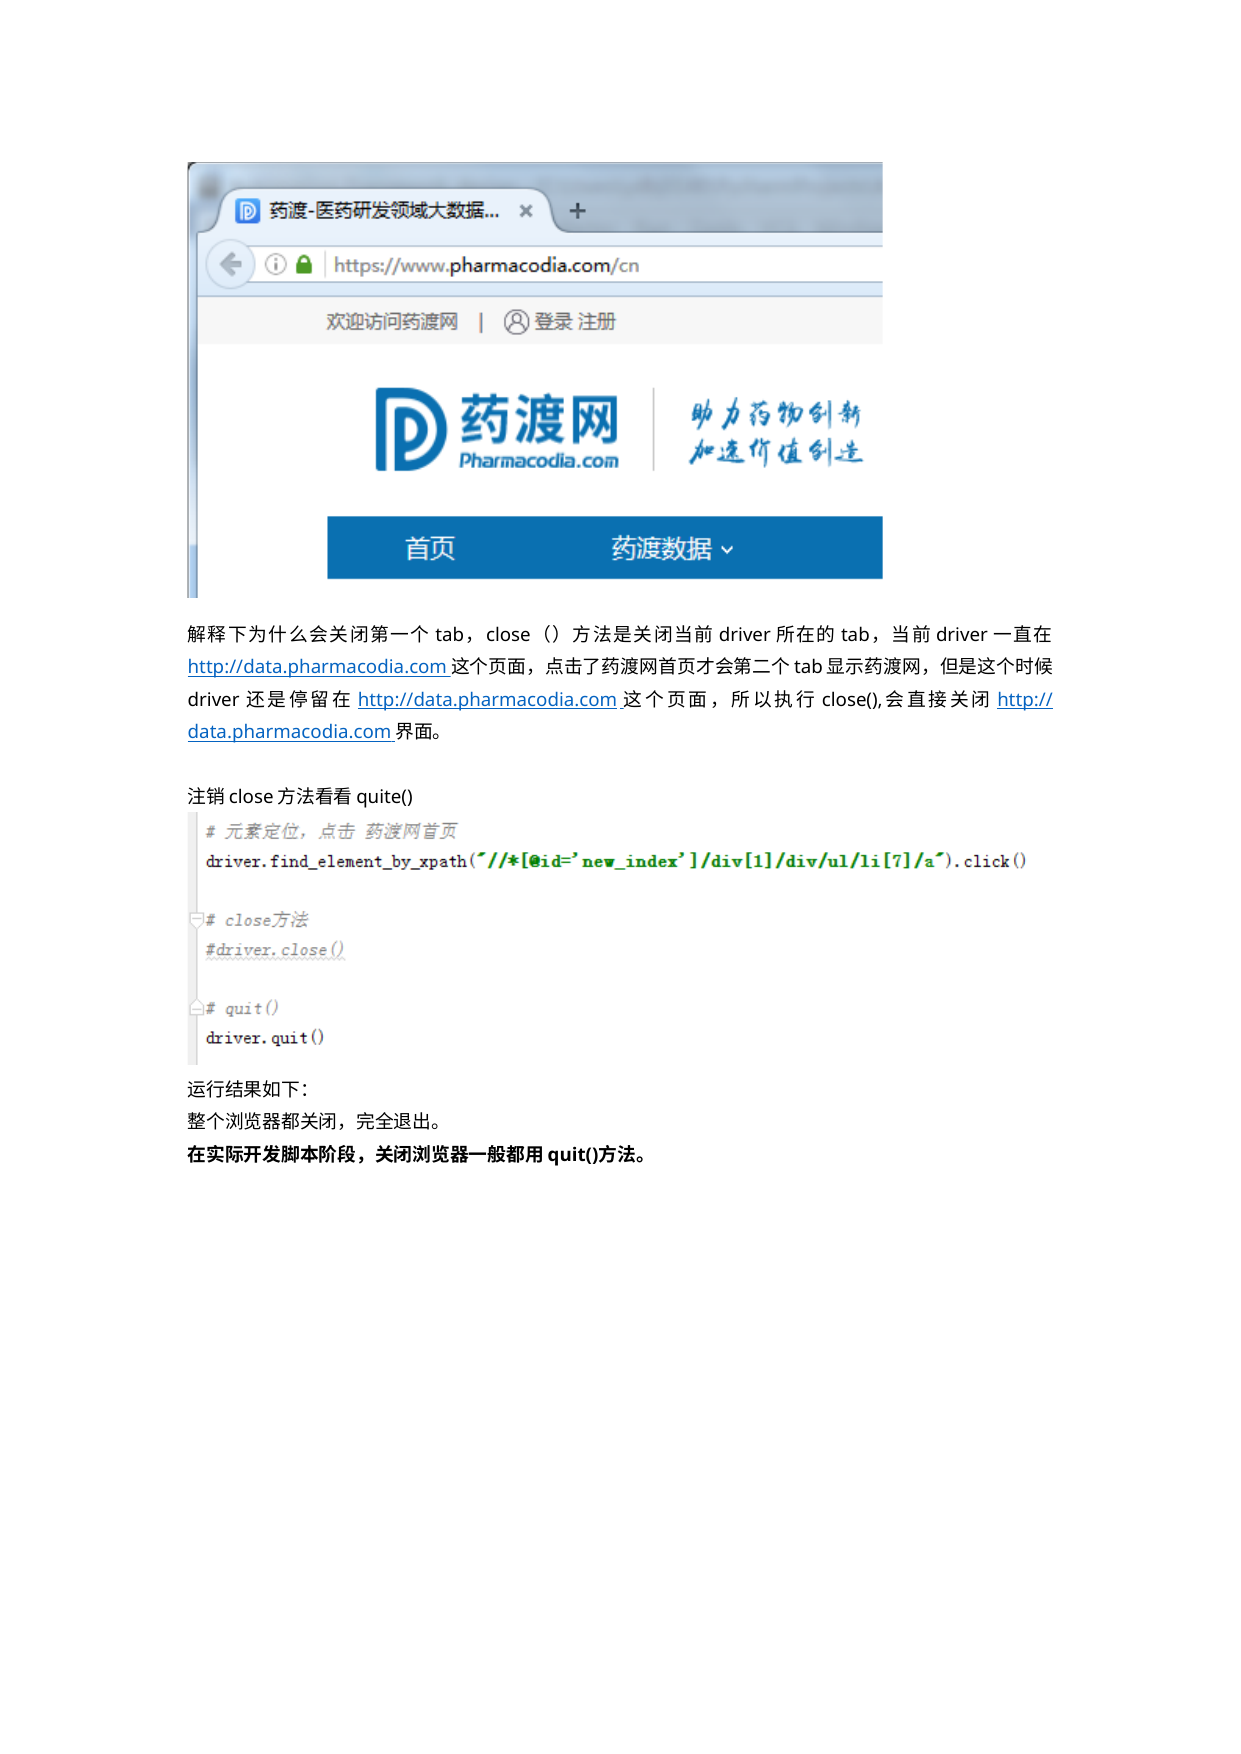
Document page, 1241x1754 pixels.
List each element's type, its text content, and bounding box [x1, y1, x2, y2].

picture [187, 812, 1053, 1065]
text 解释下为什么会关闭第一个tab，close（）方法是关闭当前driver所在的tab，当前driver一直在http://data.pharmacodia.com这个页面，点击了药渡网首页才会第二个tab显示药渡网，但是这个时候driver还是停留在http://data.pharmacodia.com这个页面，所以执行close(),会直接关闭http://data.pharmacodia.com界面。 [187, 617, 1053, 747]
text 整个浏览器都关闭，完全退出。 [187, 1104, 1053, 1137]
picture [187, 162, 883, 598]
text 运行结果如下： [187, 1072, 1053, 1104]
text 在实际开发脚本阶段，关闭浏览器一般都用quit()方法。 [187, 1137, 1053, 1169]
text 注销close方法看看quite() [187, 779, 1053, 812]
